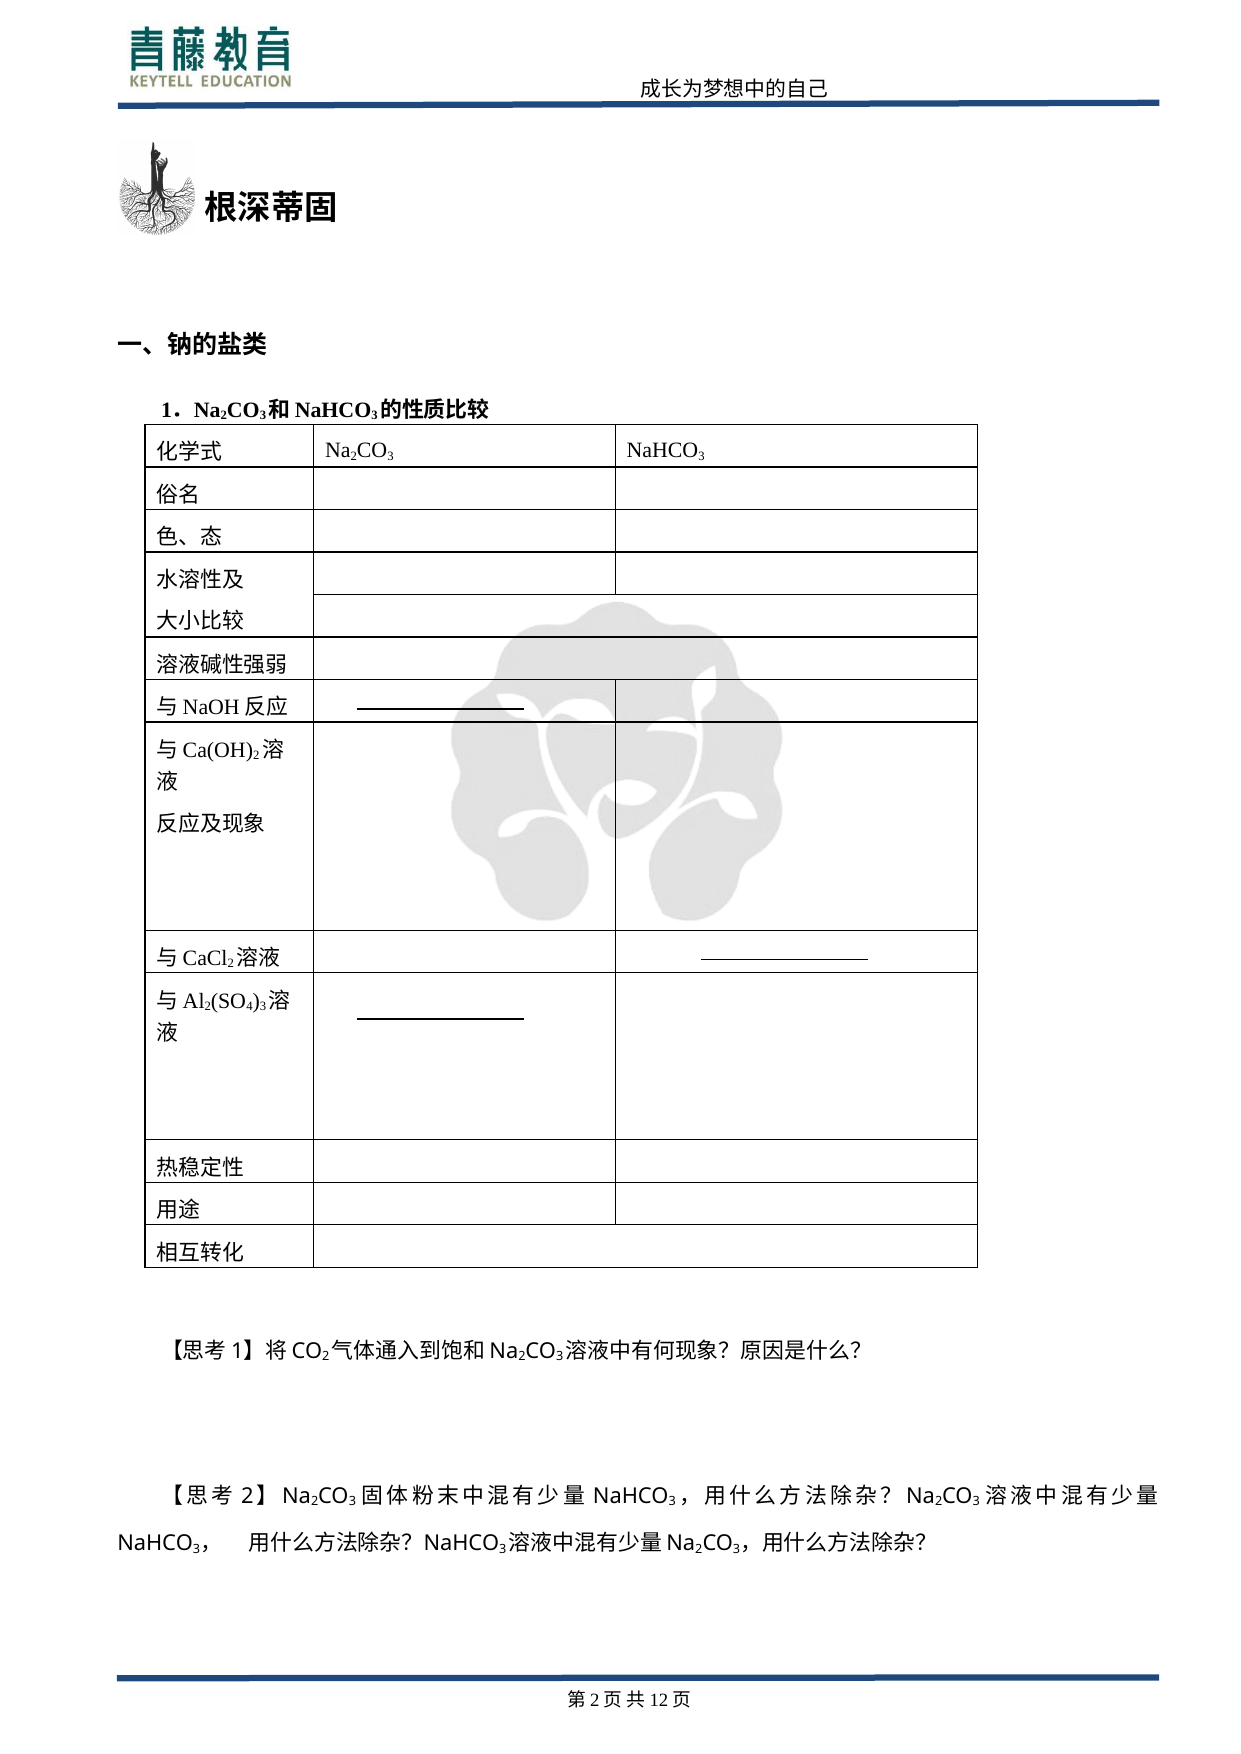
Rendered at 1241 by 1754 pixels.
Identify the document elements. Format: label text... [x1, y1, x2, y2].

text 【思考2】Na2CO3固体粉末中混有少量NaHCO3，用什么方法除杂？Na2CO3溶液中混有少量NaHCO3， 用什么方法除杂？NaHCO3溶液中混有少量Na2CO3，用什么方法除杂？ [117, 1478, 1159, 1557]
table_cell [314, 553, 615, 594]
table_cell 热稳定性 [146, 1140, 313, 1182]
table_cell 与Ca(OH)2溶液 反应及现象 [146, 723, 313, 930]
table_header NaHCO3 [616, 425, 977, 466]
table_cell [314, 595, 977, 636]
table_cell [616, 510, 977, 551]
text 【思考1】将CO2气体通入到饱和Na2CO3溶液中有何现象？原因是什么？ [117, 1333, 1159, 1364]
table_cell 用途 [146, 1183, 313, 1224]
table_cell [314, 510, 615, 551]
table_cell [616, 553, 977, 594]
table_cell [314, 723, 615, 930]
table_cell 相互转化 [146, 1225, 313, 1267]
table_cell [314, 1225, 977, 1267]
table_cell [314, 680, 615, 721]
table_cell 与Al2(SO4)3溶液 [146, 973, 313, 1139]
table_cell [314, 973, 615, 1139]
table_cell [616, 973, 977, 1139]
table_cell 与CaCl2溶液 [146, 931, 313, 972]
table_cell [314, 1183, 615, 1224]
table_header 化学式 [146, 425, 313, 466]
table_cell [314, 1140, 615, 1182]
table_cell [616, 1140, 977, 1182]
table_cell [616, 468, 977, 509]
table_cell 与NaOH反应 [146, 680, 313, 721]
table_cell [314, 468, 615, 509]
table_cell [616, 931, 977, 972]
table_cell 水溶性及 大小比较 [146, 553, 313, 636]
table_cell [616, 1183, 977, 1224]
table_header Na2CO3 [314, 425, 615, 466]
table_cell [314, 931, 615, 972]
table_cell [616, 680, 977, 721]
table_cell 色、态 [146, 510, 313, 551]
picture [113, 10, 303, 93]
table_cell [314, 638, 977, 679]
subtitle 根深蒂固 [117, 140, 1159, 270]
table_cell 俗名 [146, 468, 313, 509]
text 一、钠的盐类 [117, 310, 1159, 375]
table_cell 溶液碱性强弱 [146, 638, 313, 679]
text 1．Na2CO3和NaHCO3的性质比较 [117, 391, 1159, 424]
table_cell [616, 723, 977, 930]
